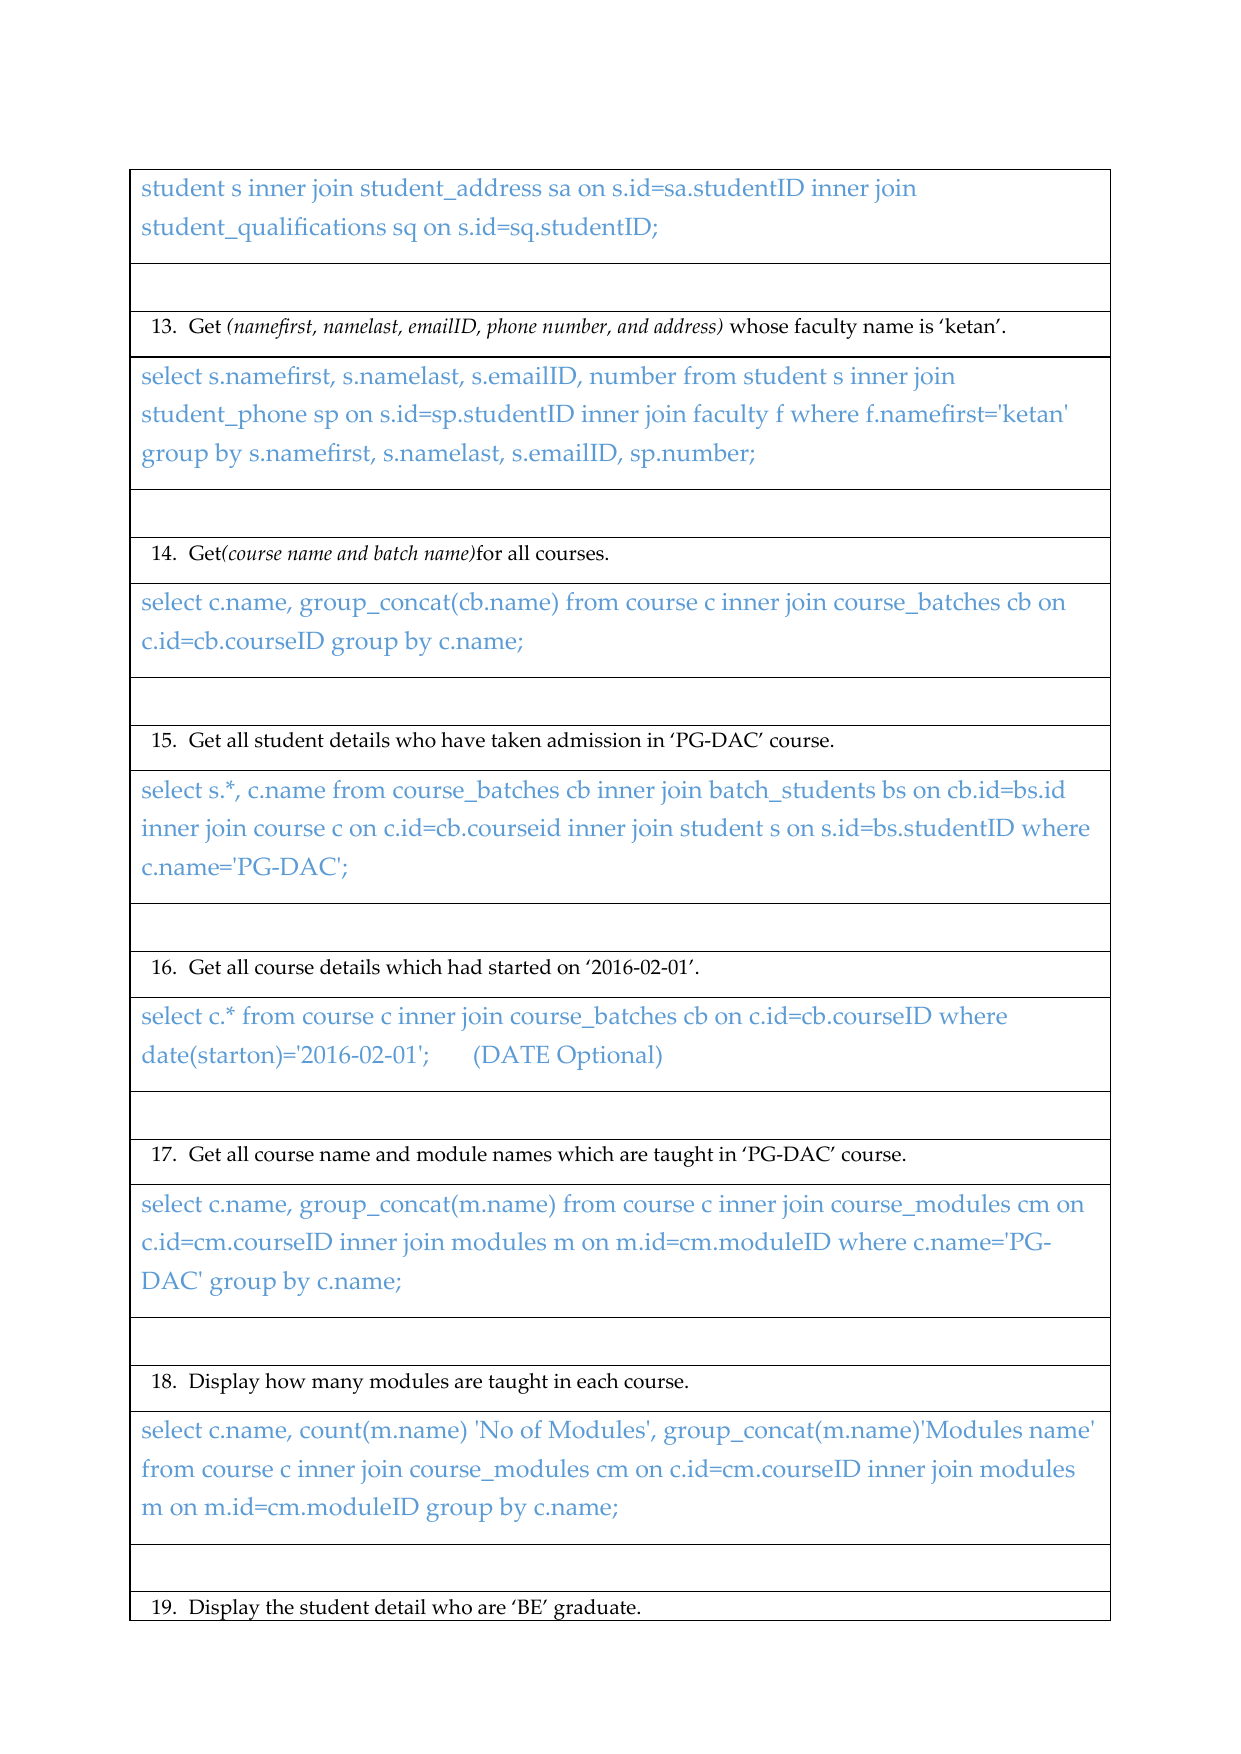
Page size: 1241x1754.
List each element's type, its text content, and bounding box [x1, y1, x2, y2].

table_cell Display how many modules are taught in each course. [131, 1366, 1110, 1411]
table_cell select c.name, group_concat(cb.name) from course c inner join course_batches cb on c.id=cb.courseID group by c.name; [131, 584, 1110, 677]
table_cell Get all student details who have taken admission in ‘PG-DAC’ course. [131, 726, 1110, 770]
table_cell [131, 490, 1110, 537]
table_cell [131, 678, 1110, 724]
table_cell [131, 1092, 1110, 1138]
table_cell Get (namefirst, namelast, emailID, phone number, and address) whose faculty name is ‘ketan’. [131, 312, 1110, 356]
table_cell Get all course name and module names which are taught in ‘PG-DAC’ course. [131, 1140, 1110, 1184]
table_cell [131, 1592, 1110, 1620]
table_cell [131, 170, 1110, 263]
table_cell Get all course details which had started on ‘2016-02-01’. [131, 952, 1110, 997]
table_cell select c.* from course c inner join course_batches cb on c.id=cb.courseID where date(starton)='2016-02-01'; (DATE Optional) [131, 998, 1110, 1091]
table_cell [131, 904, 1110, 951]
table_cell [131, 264, 1110, 311]
table_cell Get(course name and batch name)for all courses. [131, 538, 1110, 583]
table_cell select s.*, c.name from course_batches cb inner join batch_students bs on cb.id=bs.id inner join course c on c.id=cb.courseid inner join student s on s.id=bs.studentID where c.name='PG-DAC'; [131, 771, 1110, 903]
table_cell select c.name, group_concat(m.name) from course c inner join course_modules cm on c.id=cm.courseID inner join modules m on m.id=cm.moduleID where c.name='PG-DAC' group by c.name; [131, 1185, 1110, 1317]
table_cell [131, 1545, 1110, 1591]
table_cell [131, 1318, 1110, 1365]
table_cell select c.name, count(m.name) 'No of Modules', group_concat(m.name)'Modules name' from course c inner join course_modules cm on c.id=cm.courseID inner join modules m on m.id=cm.moduleID group by c.name; [131, 1412, 1110, 1543]
table_cell select s.namefirst, s.namelast, s.emailID, number from student s inner join student_phone sp on s.id=sp.studentID inner join faculty f where f.namefirst='ketan' group by s.namefirst, s.namelast, s.emailID, sp.number; [131, 358, 1110, 489]
